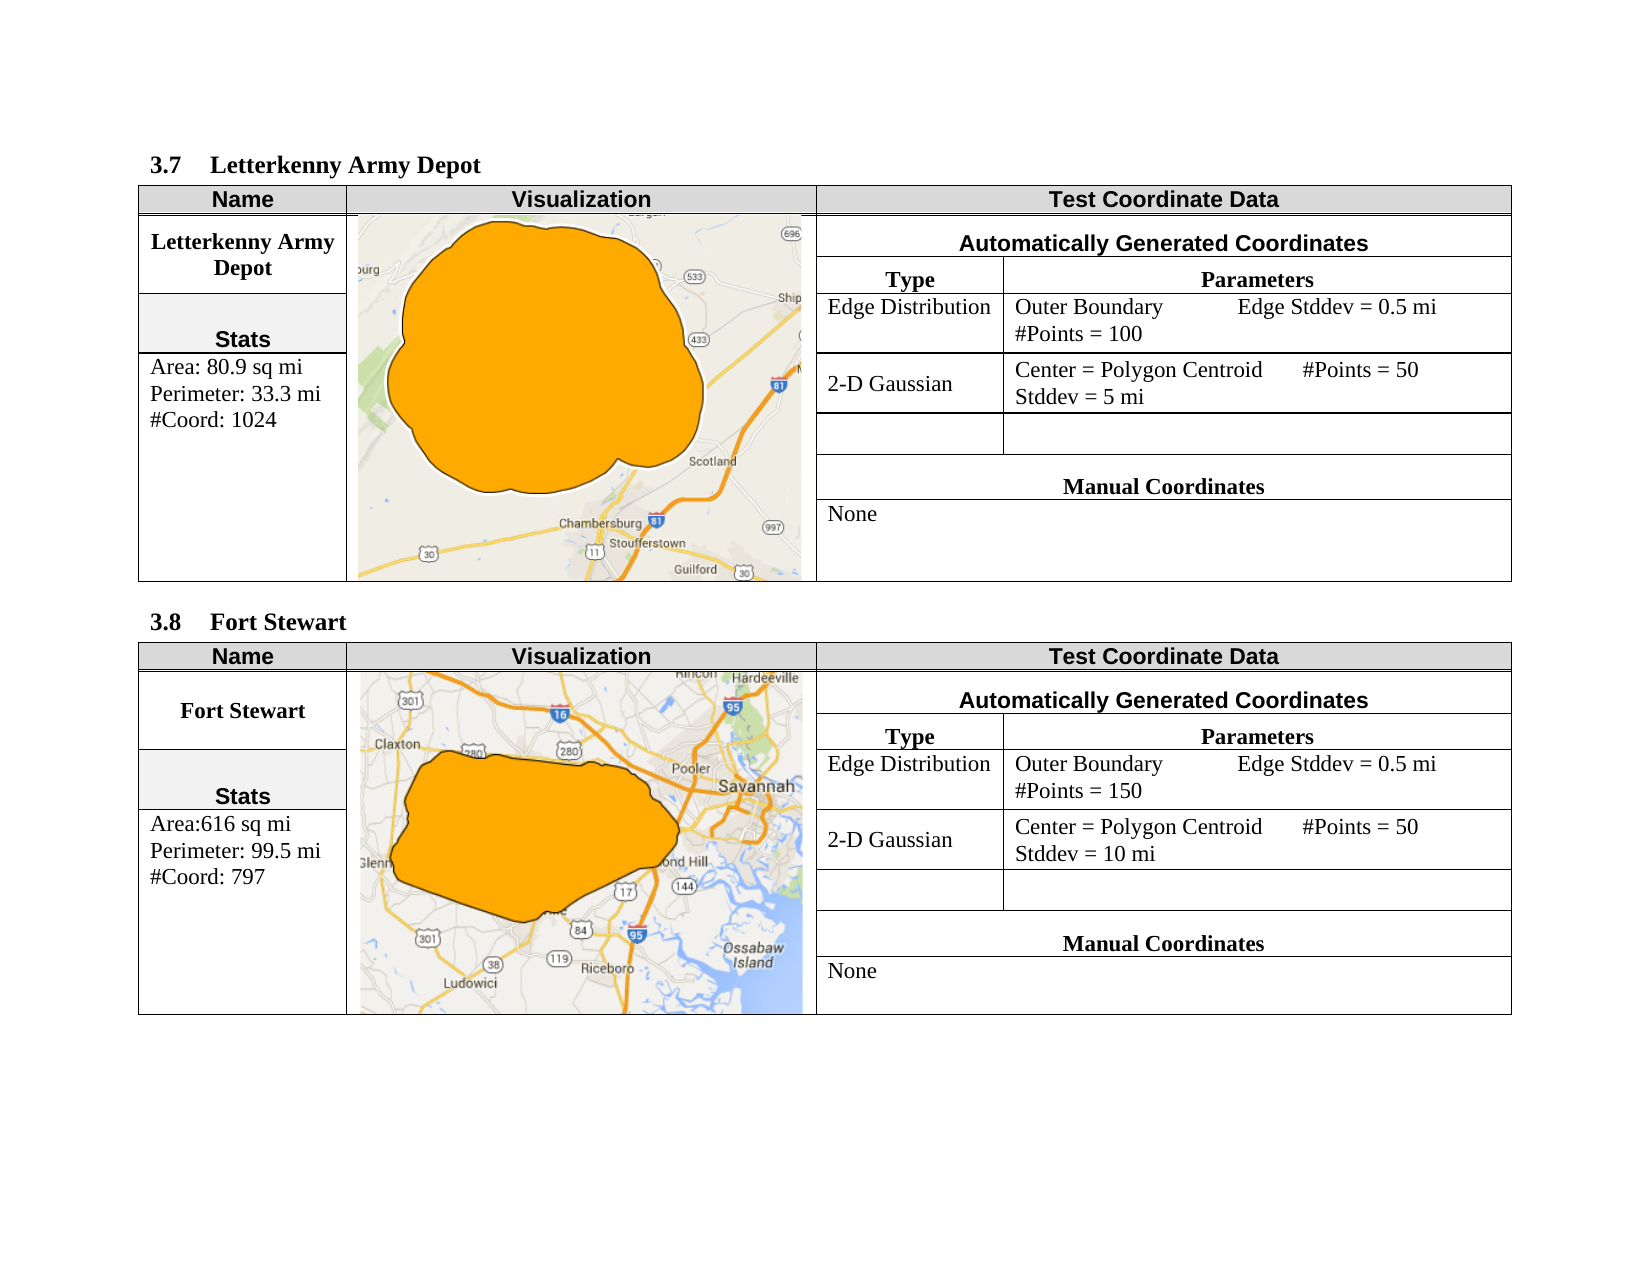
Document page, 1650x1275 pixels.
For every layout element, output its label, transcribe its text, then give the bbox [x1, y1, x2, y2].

table_cell Parameters [1004, 714, 1511, 749]
table_cell Outer Boundary Edge Stddev = 0.5 mi #Points = 150 [1004, 750, 1511, 809]
table_cell Outer Boundary Edge Stddev = 0.5 mi #Points = 100 [1004, 294, 1511, 352]
table_cell Edge Distribution [817, 750, 1003, 809]
table_cell Area: 80.9 sq mi Perimeter: 33.3 mi #Coord: 1024 [139, 354, 346, 581]
table_cell [347, 216, 358, 581]
table_cell Type [817, 714, 1003, 749]
table_cell [817, 870, 1003, 910]
table_cell Automatically Generated Coordinates [817, 216, 1511, 256]
table_header Name [139, 186, 346, 212]
subtitle Fort Stewart [150, 607, 1500, 636]
table_cell Manual Coordinates [817, 455, 1511, 499]
table_cell Manual Coordinates [817, 911, 1511, 956]
table_cell None [817, 500, 1511, 581]
subtitle Letterkenny Army Depot [150, 150, 1500, 179]
table_cell Fort Stewart [139, 672, 346, 749]
table_cell Parameters [1004, 257, 1511, 293]
table_cell Center = Polygon Centroid #Points = 50 Stddev = 5 mi [1004, 354, 1511, 412]
table_cell [1004, 870, 1511, 910]
table_cell [817, 414, 1003, 453]
table_header Name [139, 643, 346, 669]
table_cell Edge Distribution [817, 294, 1003, 352]
table_cell [1004, 414, 1511, 453]
table_cell 2-D Gaussian [817, 810, 1003, 869]
table_cell [802, 216, 816, 581]
table_cell Center = Polygon Centroid #Points = 50 Stddev = 10 mi [1004, 810, 1511, 869]
table_header Visualization [347, 186, 816, 212]
table_cell [803, 672, 816, 1014]
table_cell Type [817, 257, 1003, 293]
table_cell 2-D Gaussian [817, 354, 1003, 412]
picture [358, 215, 802, 581]
table_cell Letterkenny Army Depot [139, 216, 346, 293]
table_header Test Coordinate Data [817, 186, 1511, 212]
table_cell [347, 672, 360, 1014]
table_cell Stats [139, 750, 346, 809]
table_cell None [817, 957, 1511, 1014]
table_cell Automatically Generated Coordinates [817, 672, 1511, 713]
table_header Test Coordinate Data [817, 643, 1511, 669]
table_cell Area:616 sq mi Perimeter: 99.5 mi #Coord: 797 [139, 810, 346, 1014]
picture [360, 672, 803, 1014]
table_header Visualization [347, 643, 816, 669]
table_cell Stats [139, 294, 346, 352]
